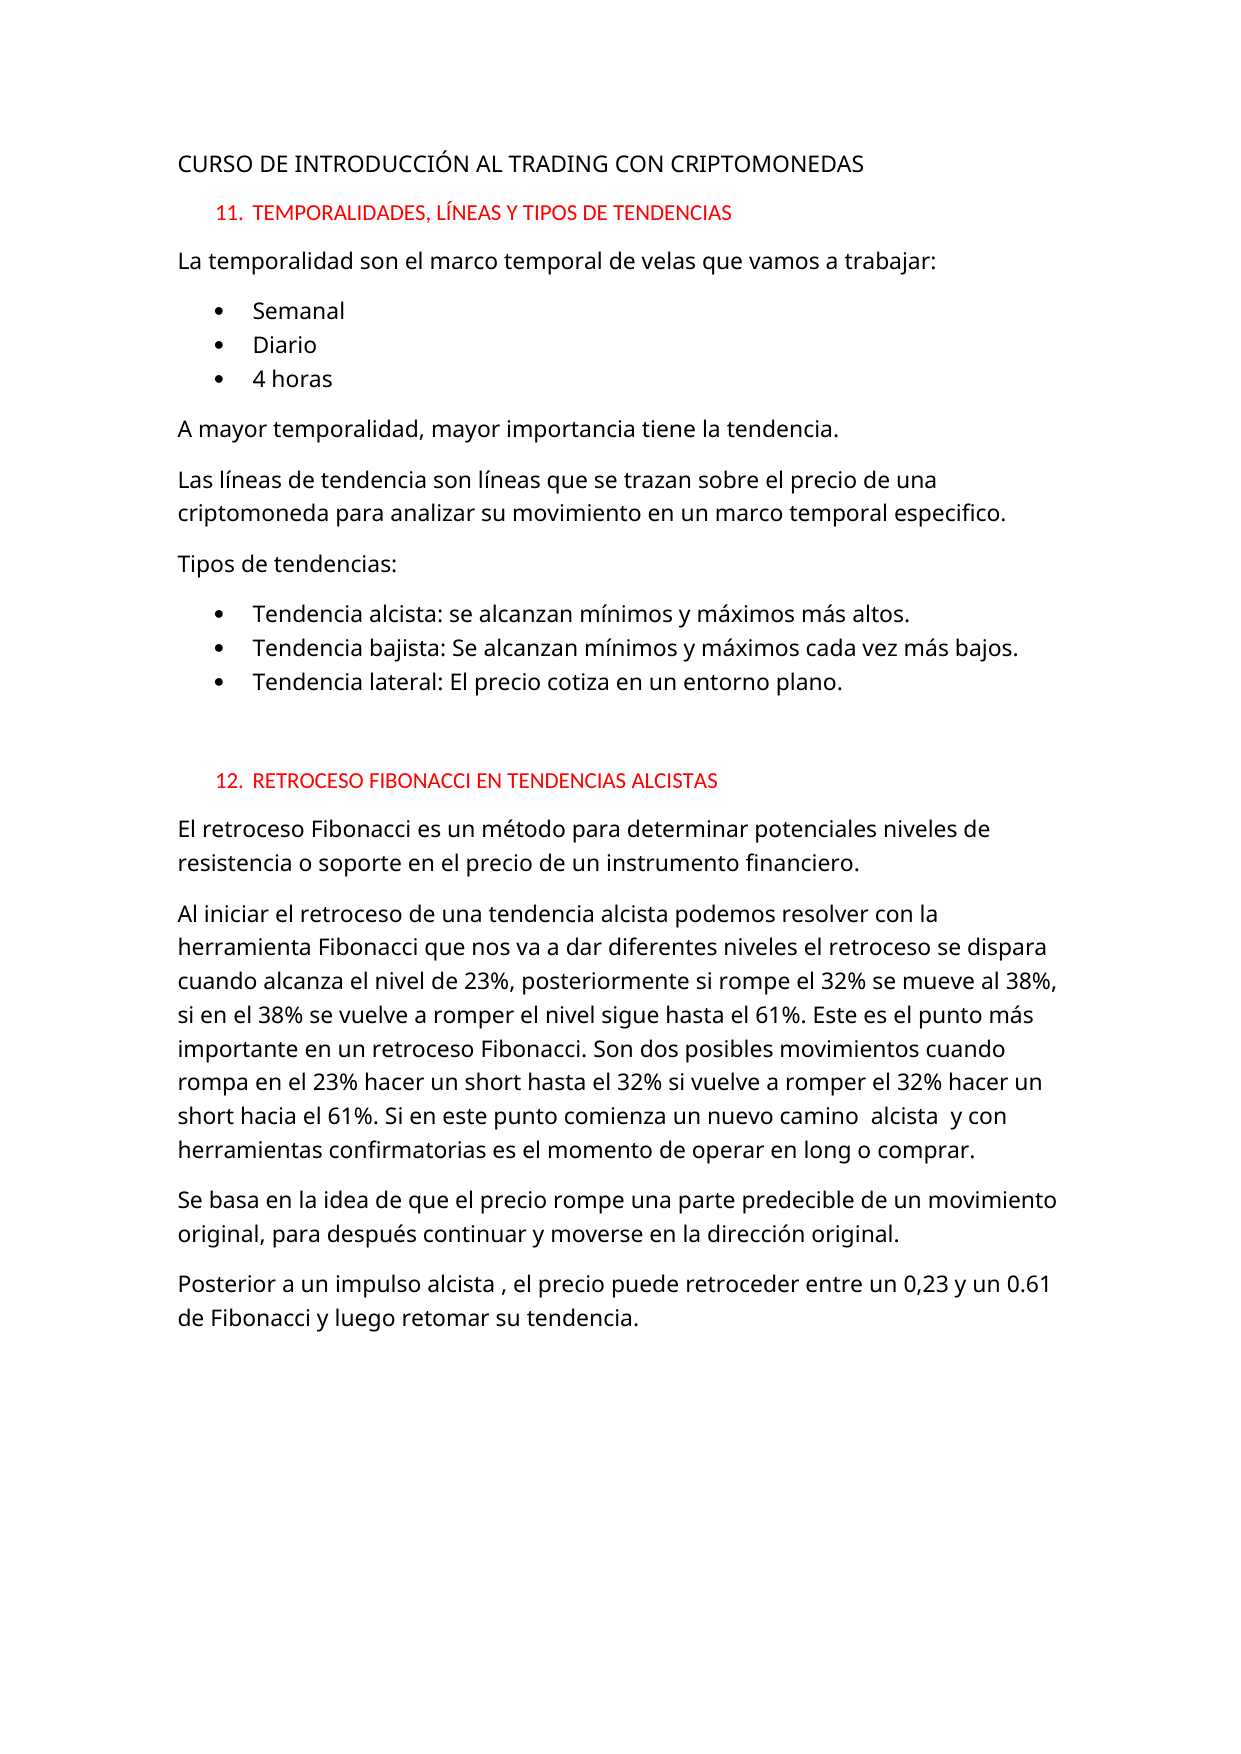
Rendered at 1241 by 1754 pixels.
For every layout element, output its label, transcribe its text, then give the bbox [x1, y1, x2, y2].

text La temporalidad son el marco temporal de velas que vamos a trabajar: [177, 245, 1063, 276]
text Al iniciar el retroceso de una tendencia alcista podemos resolver con la herramienta Fibonacci que nos va a dar diferentes niveles el retroceso se dispara cuando alcanza el nivel de 23%, posteriormente si rompe el 32% se mueve al 38%, si en el 38% se vuelve a romper el nivel sigue hasta el 61%. Este es el punto más importante en un retroceso Fibonacci. Son dos posibles movimientos cuando rompa en el 23% hacer un short hasta el 32% si vuelve a romper el 32% hacer un short hacia el 61%. Si en este punto comienza un nuevo camino alcista y con herramientas confirmatorias es el momento de operar en long o comprar. [177, 898, 1063, 1165]
list Diario [215, 329, 1063, 360]
text Se basa en la idea de que el precio rompe una parte predecible de un movimiento original, para después continuar y moverse en la dirección original. [177, 1184, 1063, 1249]
list Tendencia alcista: se alcanzan mínimos y máximos más altos. [215, 598, 1063, 629]
text A mayor temporalidad, mayor importancia tiene la tendencia. [177, 413, 1063, 444]
list Semanal [215, 295, 1063, 327]
list Tendencia lateral: El precio cotiza en un entorno plano. [215, 666, 1063, 697]
list Tendencia bajista: Se alcanzan mínimos y máximos cada vez más bajos. [215, 632, 1063, 663]
text Posterior a un impulso alcista , el precio puede retroceder entre un 0,23 y un 0.61 de Fibonacci y luego retomar su tendencia. [177, 1268, 1063, 1333]
text Las líneas de tendencia son líneas que se trazan sobre el precio de una criptomoneda para analizar su movimiento en un marco temporal especifico. [177, 464, 1063, 529]
list RETROCESO FIBONACCI EN TENDENCIAS ALCISTAS [215, 767, 1063, 794]
text CURSO DE INTRODUCCIÓN AL TRADING CON CRIPTOMONEDAS [177, 148, 1063, 179]
text El retroceso Fibonacci es un método para determinar potenciales niveles de resistencia o soporte en el precio de un instrumento financiero. [177, 813, 1063, 878]
list TEMPORALIDADES, LÍNEAS Y TIPOS DE TENDENCIAS [215, 198, 1063, 226]
text Tipos de tendencias: [177, 548, 1063, 579]
list 4 horas [215, 363, 1063, 394]
